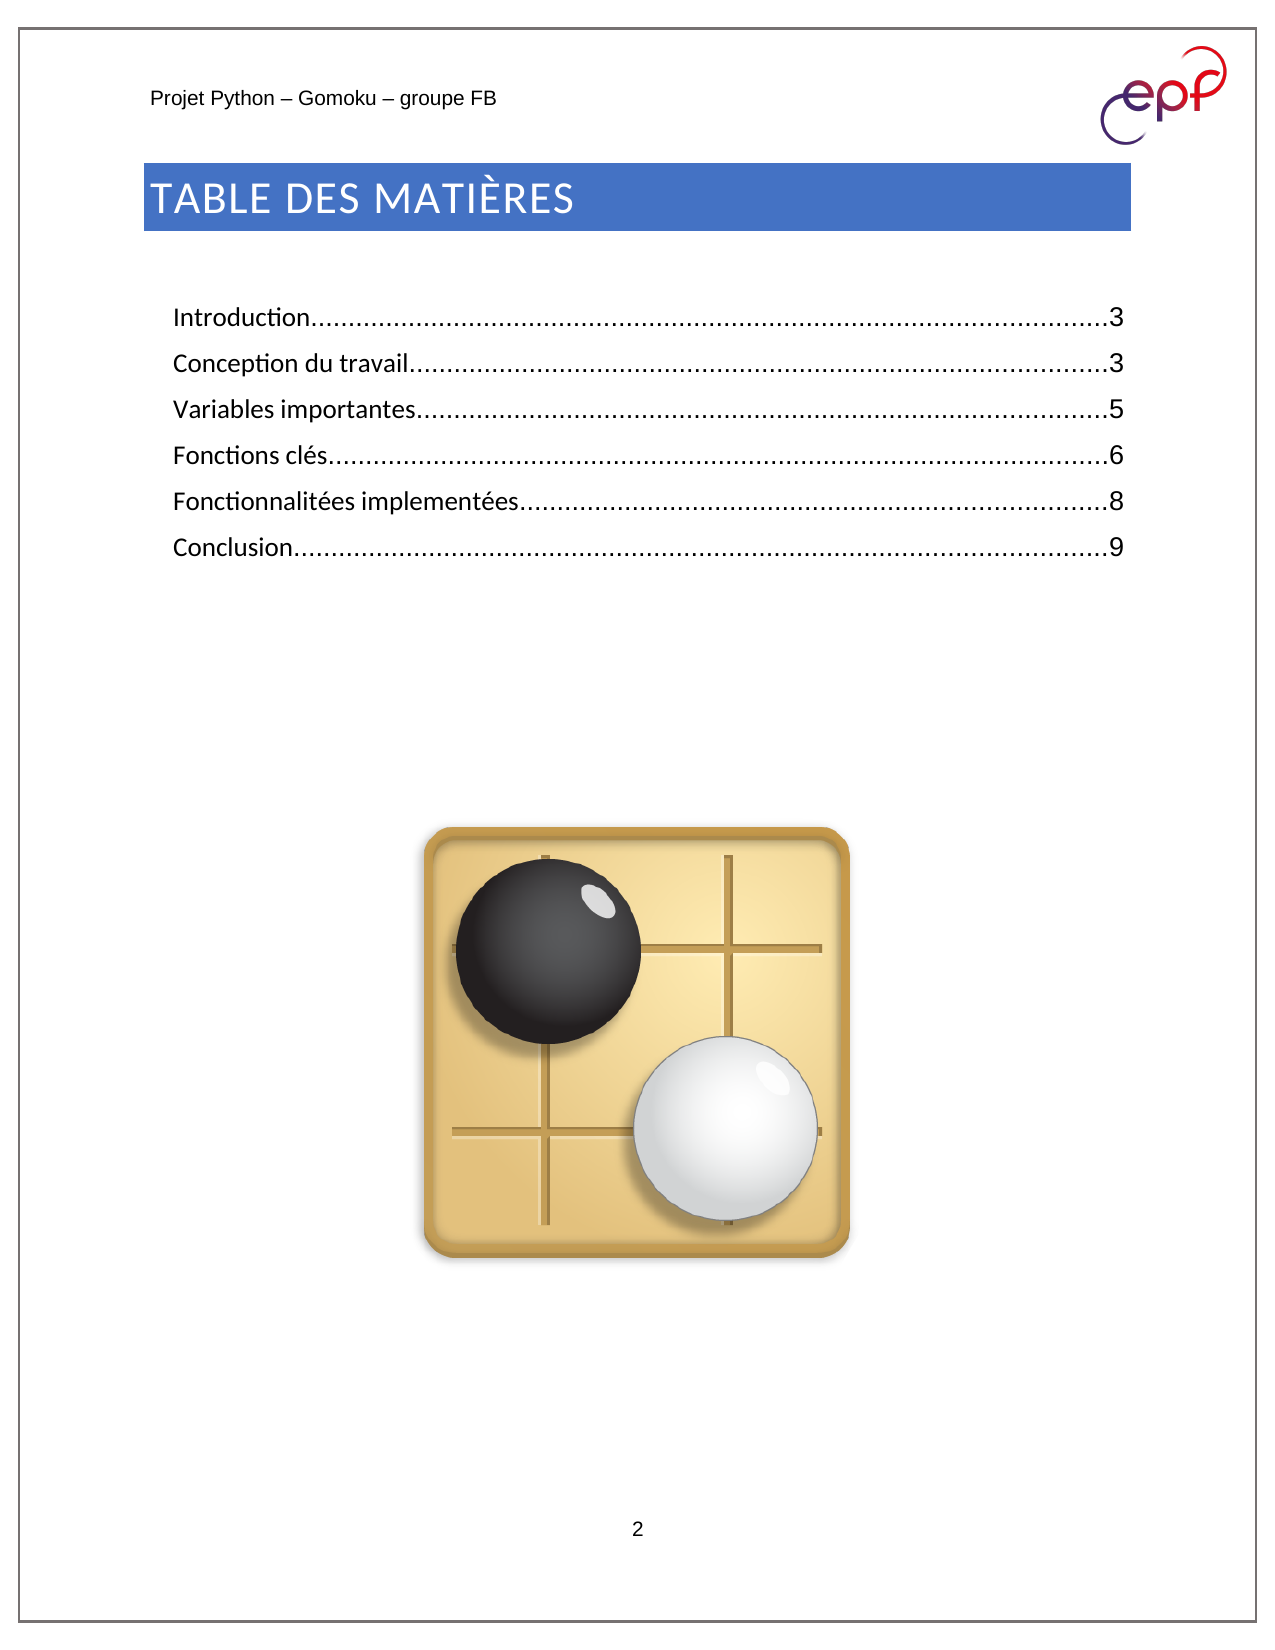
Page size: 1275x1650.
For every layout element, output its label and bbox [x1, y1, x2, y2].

picture [1090, 46, 1237, 151]
picture [405, 812, 863, 1272]
